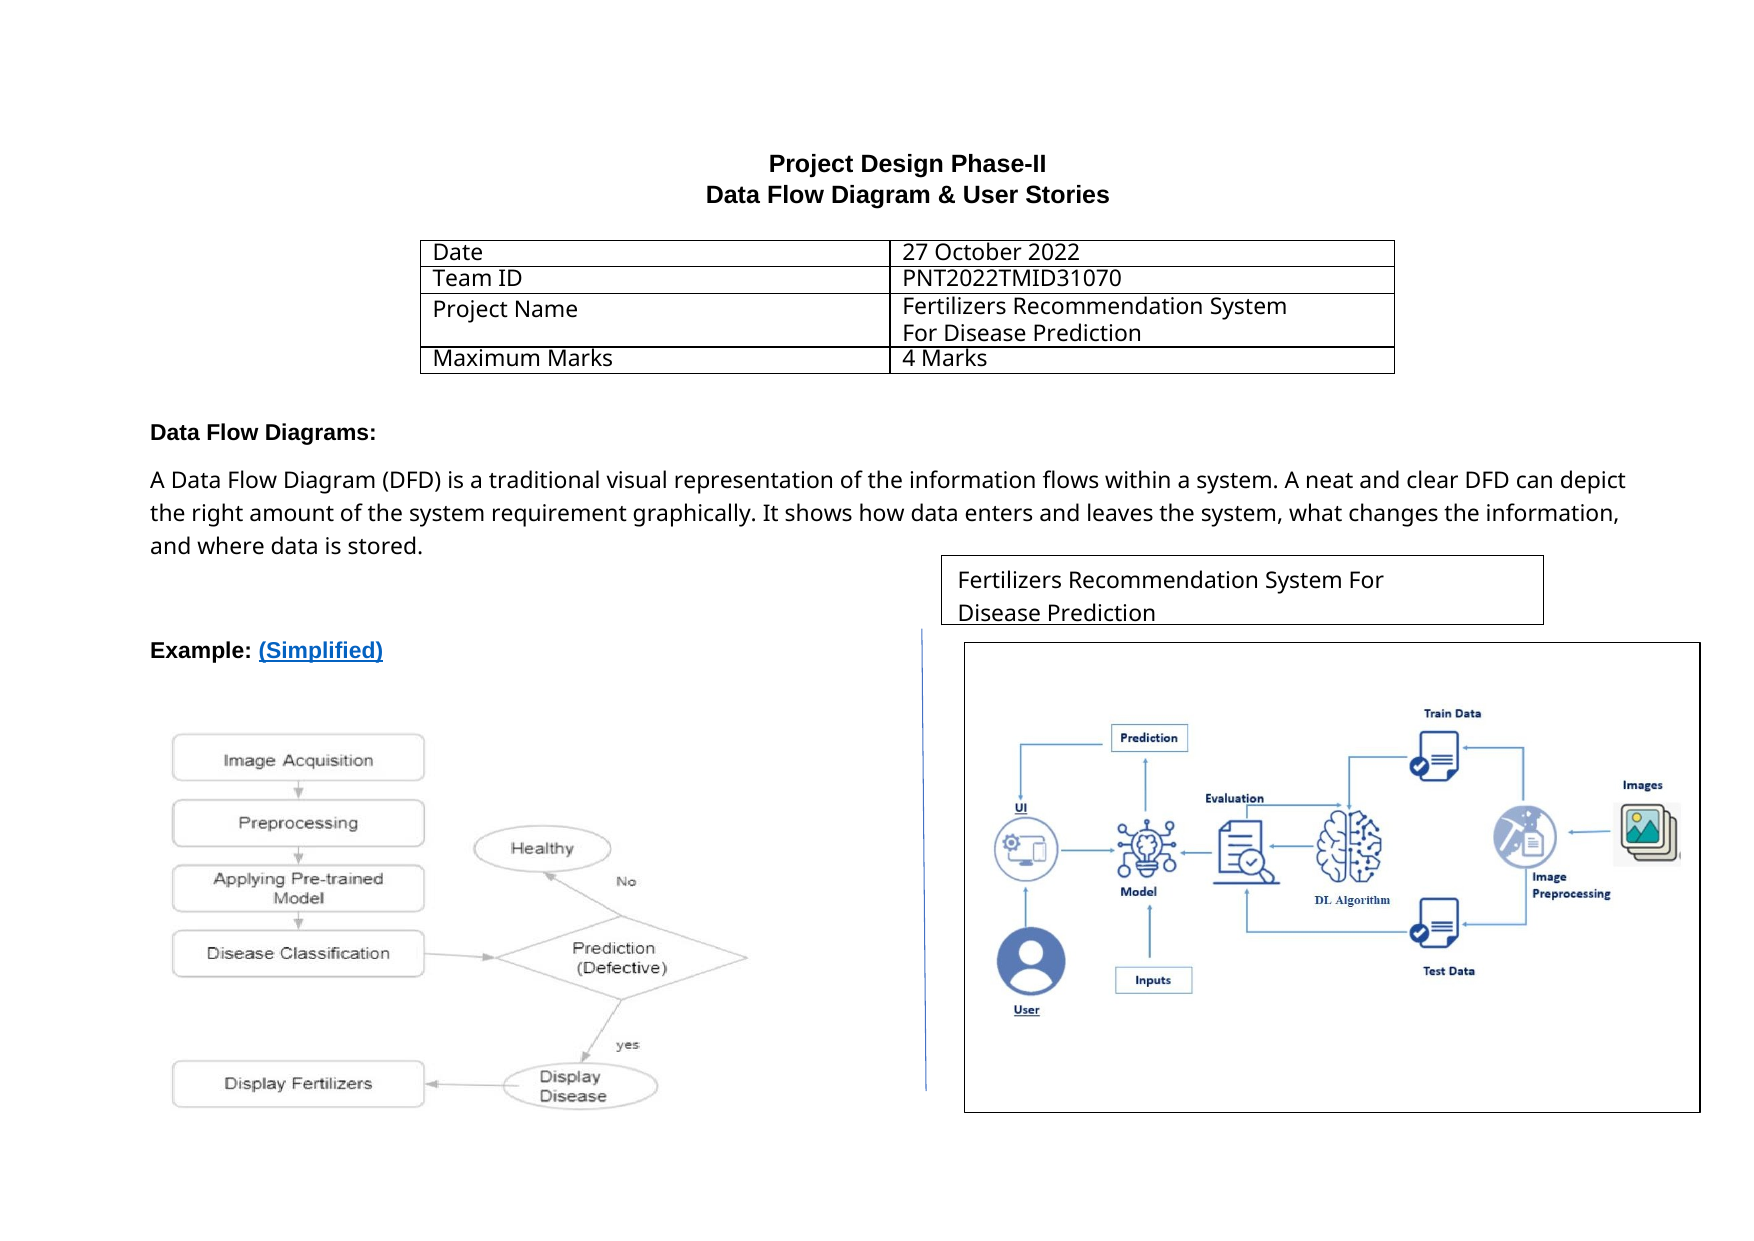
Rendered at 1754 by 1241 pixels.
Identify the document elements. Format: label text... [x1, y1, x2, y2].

subtitle Data Flow Diagrams: [150, 418, 1652, 445]
table_cell Project Name [421, 294, 889, 346]
table_cell PNT2022TMID31070 [891, 267, 1394, 292]
subtitle Example: (Simplified) [150, 637, 921, 663]
picture [990, 703, 1683, 1017]
table_cell Team ID [421, 267, 889, 292]
title Project Design Phase-II [703, 149, 1112, 178]
table_cell Fertilizers Recommendation System For Disease Prediction [891, 294, 1394, 346]
table_header Date [421, 241, 889, 266]
table_header 27 October 2022 [891, 241, 1394, 266]
picture [169, 732, 751, 1111]
title Data Flow Diagram & User Stories [704, 180, 1112, 209]
text A Data Flow Diagram (DFD) is a traditional visual representation of the information flows within a system. A neat and clear DFD can depict the right amount of the system requirement graphically. It shows how data enters and leaves the system, what changes the information, and where data is stored. [150, 464, 1642, 562]
table_cell 4 Marks [891, 348, 1394, 372]
subtitle Example: (Simplified) [923, 637, 1652, 663]
table_cell Maximum Marks [421, 348, 889, 372]
